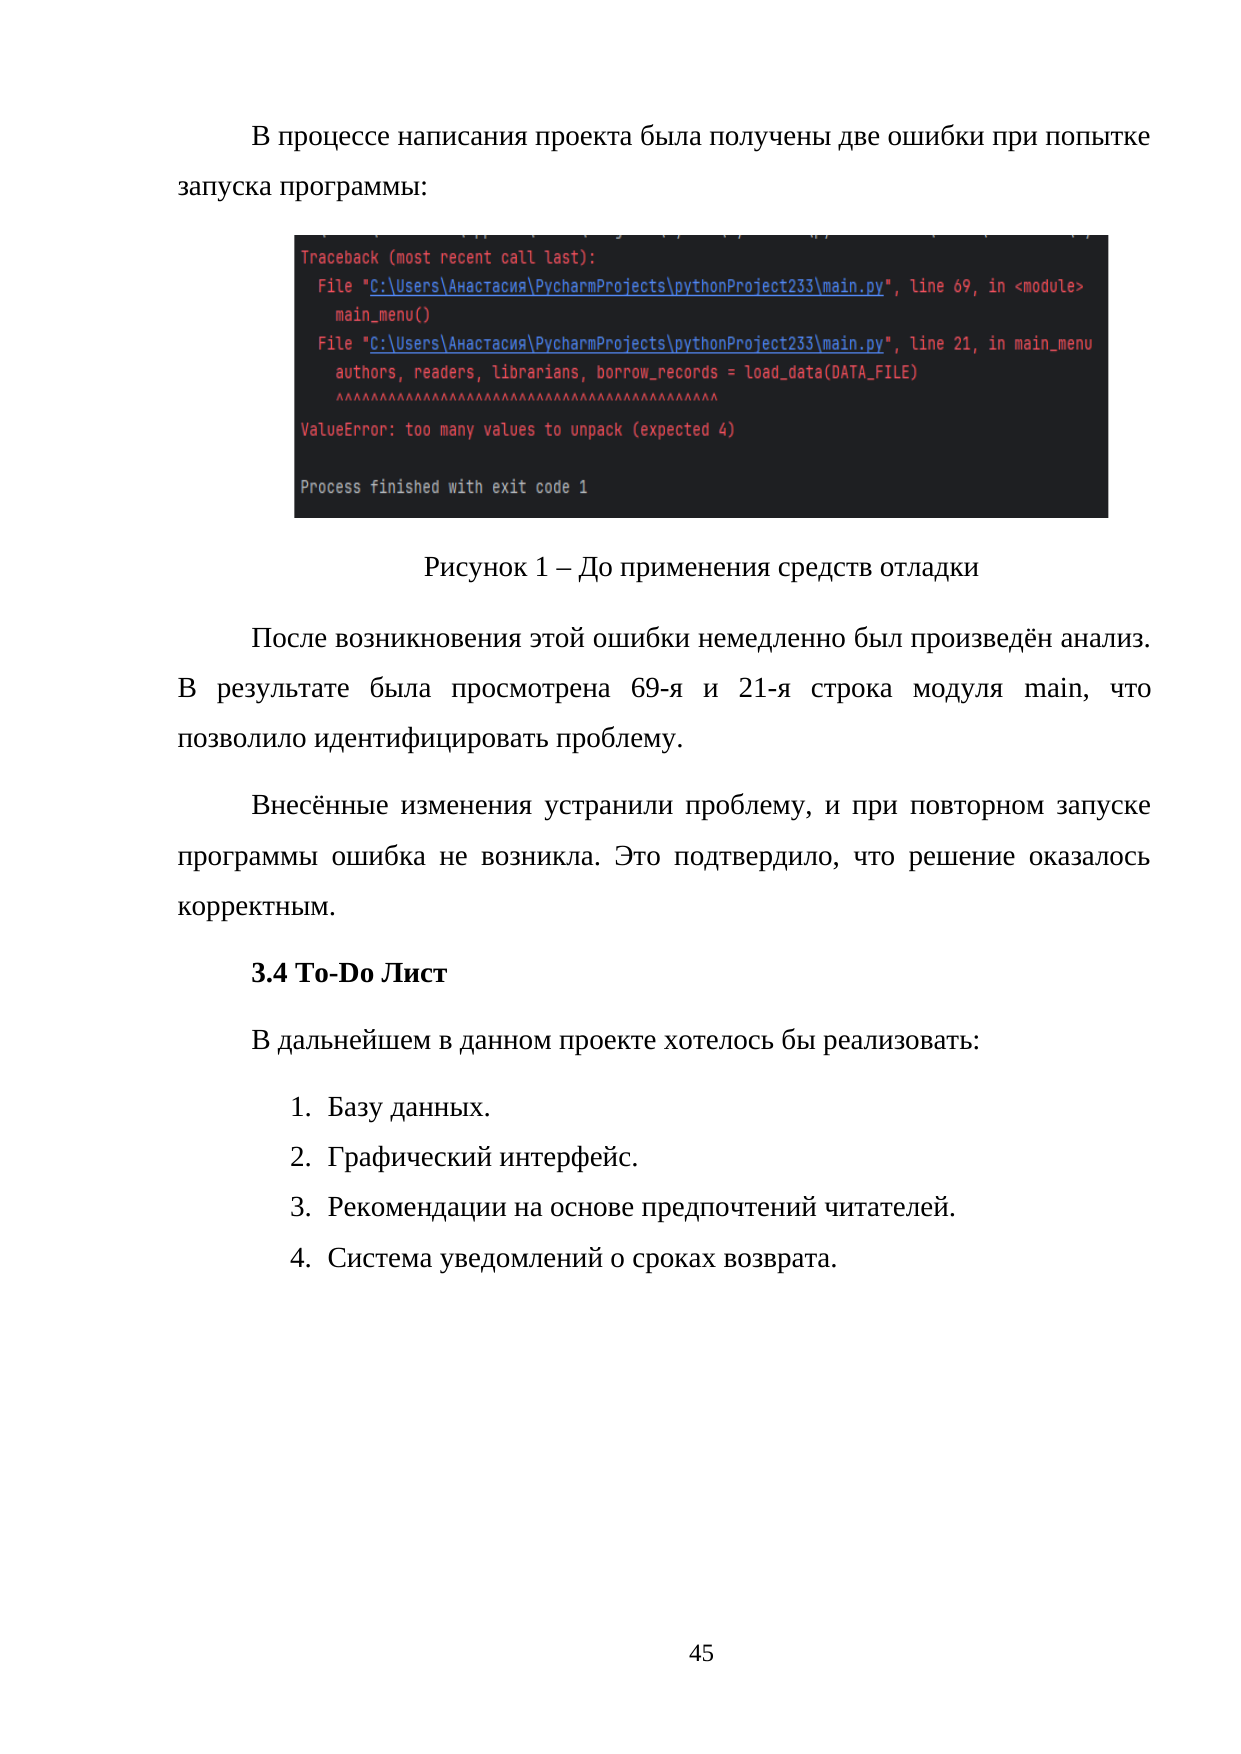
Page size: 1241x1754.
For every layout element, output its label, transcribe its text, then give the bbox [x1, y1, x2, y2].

subtitle 3.4 To-Do Лист [177, 955, 1152, 988]
list Рекомендации на основе предпочтений читателей. [290, 1189, 1152, 1223]
text Внесённые изменения устранили проблему, и при повторном запуске программы ошибка не возникла. Это подтвердило, что решение оказалось корректным. [177, 787, 1152, 922]
text В дальнейшем в данном проекте хотелось бы реализовать: [177, 1022, 1152, 1056]
list Графический интерфейс. [290, 1139, 1152, 1173]
text После возникновения этой ошибки немедленно был произведён анализ. В результате была просмотрена 69-я и 21-я строка модуля main, что позволило идентифицировать проблему. [177, 620, 1152, 754]
list Система уведомлений о сроках возврата. [290, 1240, 1152, 1273]
picture [294, 235, 1109, 518]
list Базу данных. [290, 1089, 1152, 1122]
text В процессе написания проекта была получены две ошибки при попытке запуска программы: [177, 118, 1152, 202]
text Рисунок 1 – До применения средств отладки [177, 549, 1152, 582]
